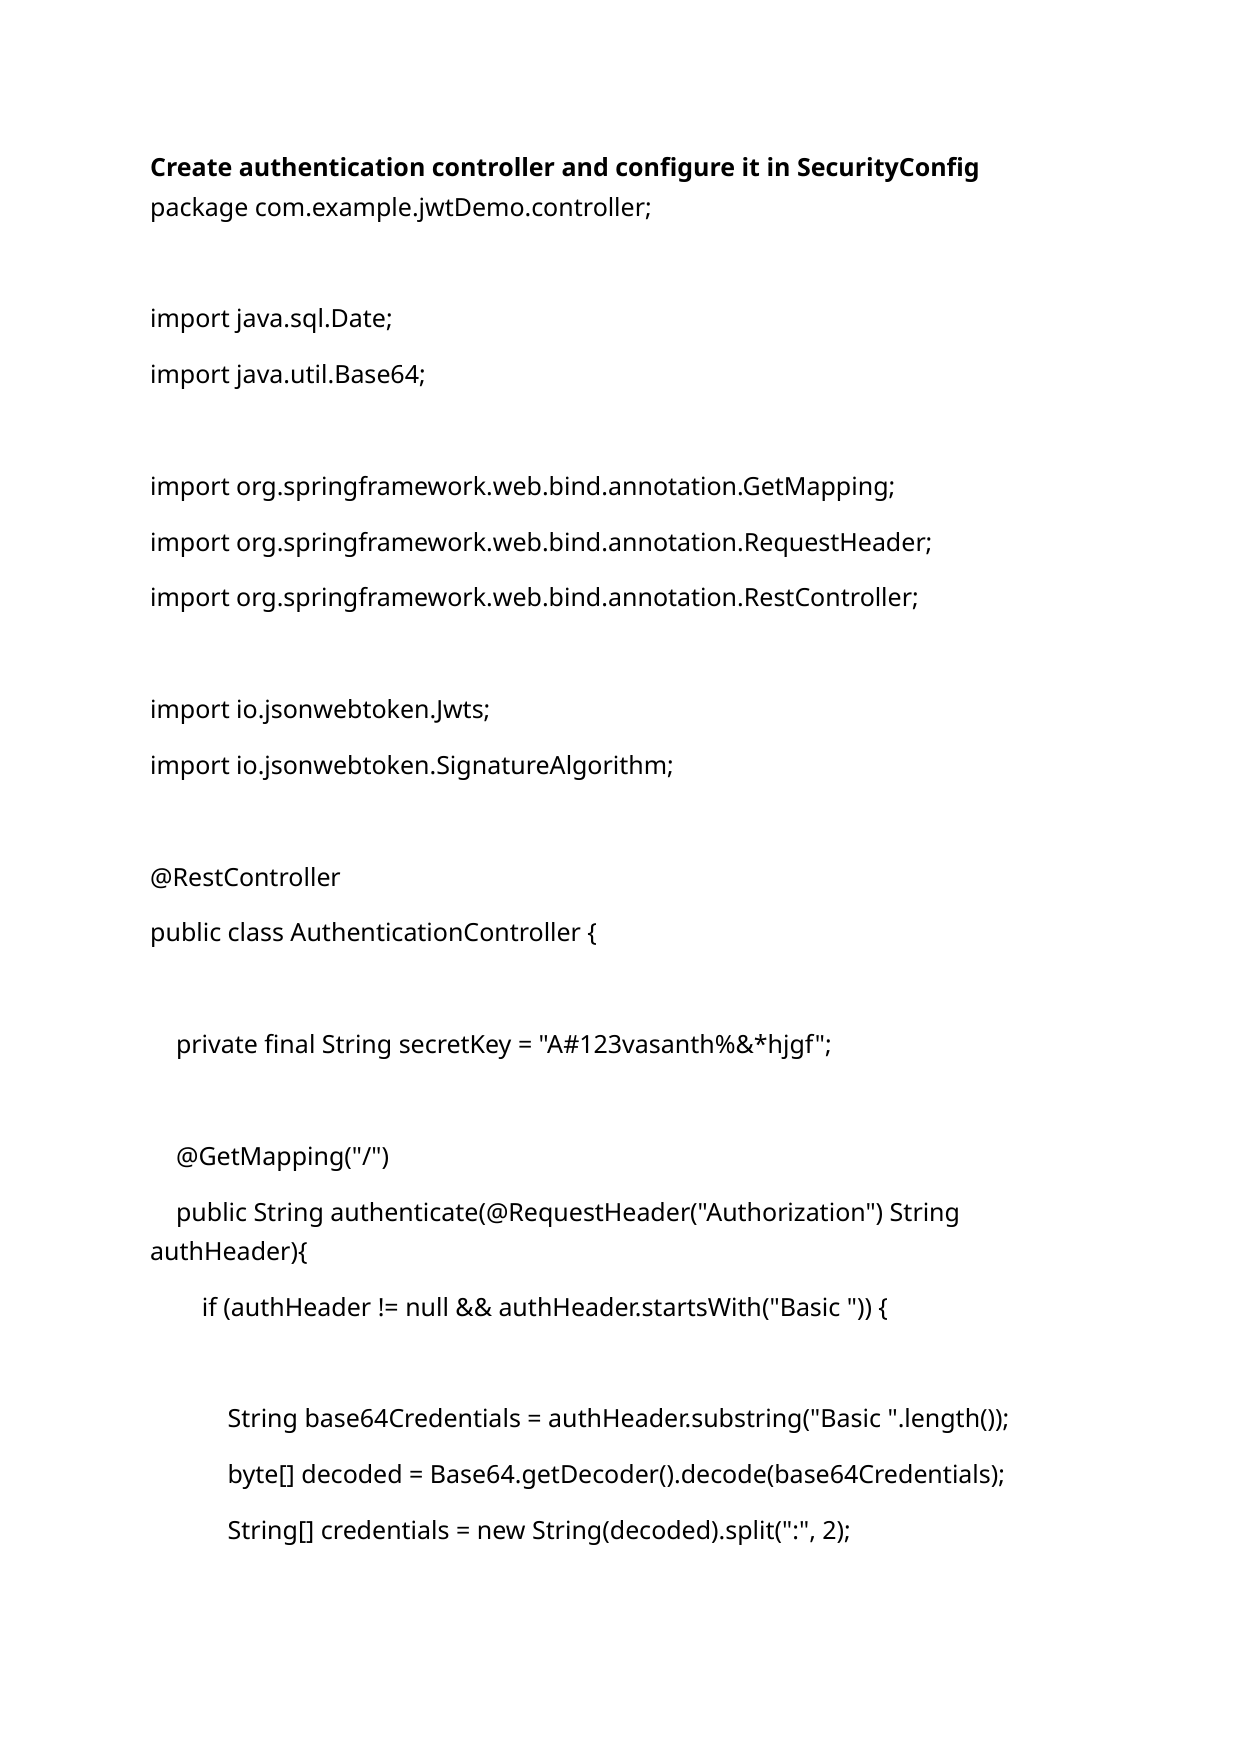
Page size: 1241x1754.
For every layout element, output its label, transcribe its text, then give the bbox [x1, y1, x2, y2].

text String base64Credentials = authHeader.substring("Basic ".length()); [150, 1401, 1090, 1435]
text import org.springframework.web.bind.annotation.RequestHeader; [150, 524, 1090, 558]
text String[] credentials = new String(decoded).split(":", 2); [150, 1512, 1090, 1547]
text public class AuthenticationController { [150, 915, 1090, 949]
text @RestController [150, 859, 1090, 893]
text private final String secretKey = "A#123vasanth%&*hjgf"; [150, 1027, 1090, 1061]
text import java.util.Base64; [150, 357, 1090, 391]
text @GetMapping("/") [150, 1138, 1090, 1172]
text import org.springframework.web.bind.annotation.RestController; [150, 580, 1090, 614]
text public String authenticate(@RequestHeader("Authorization") String authHeader){ [150, 1194, 1090, 1267]
text if (authHeader != null && authHeader.startsWith("Basic ")) { [150, 1289, 1090, 1323]
text import io.jsonwebtoken.Jwts; [150, 692, 1090, 726]
text import java.sql.Date; [150, 301, 1090, 335]
text Create authentication controller and configure it in SecurityConfig package com.example.jwtDemo.controller; [150, 150, 1090, 223]
text import io.jsonwebtoken.SignatureAlgorithm; [150, 747, 1090, 782]
text byte[] decoded = Base64.getDecoder().decode(base64Credentials); [150, 1457, 1090, 1491]
text import org.springframework.web.bind.annotation.GetMapping; [150, 468, 1090, 502]
